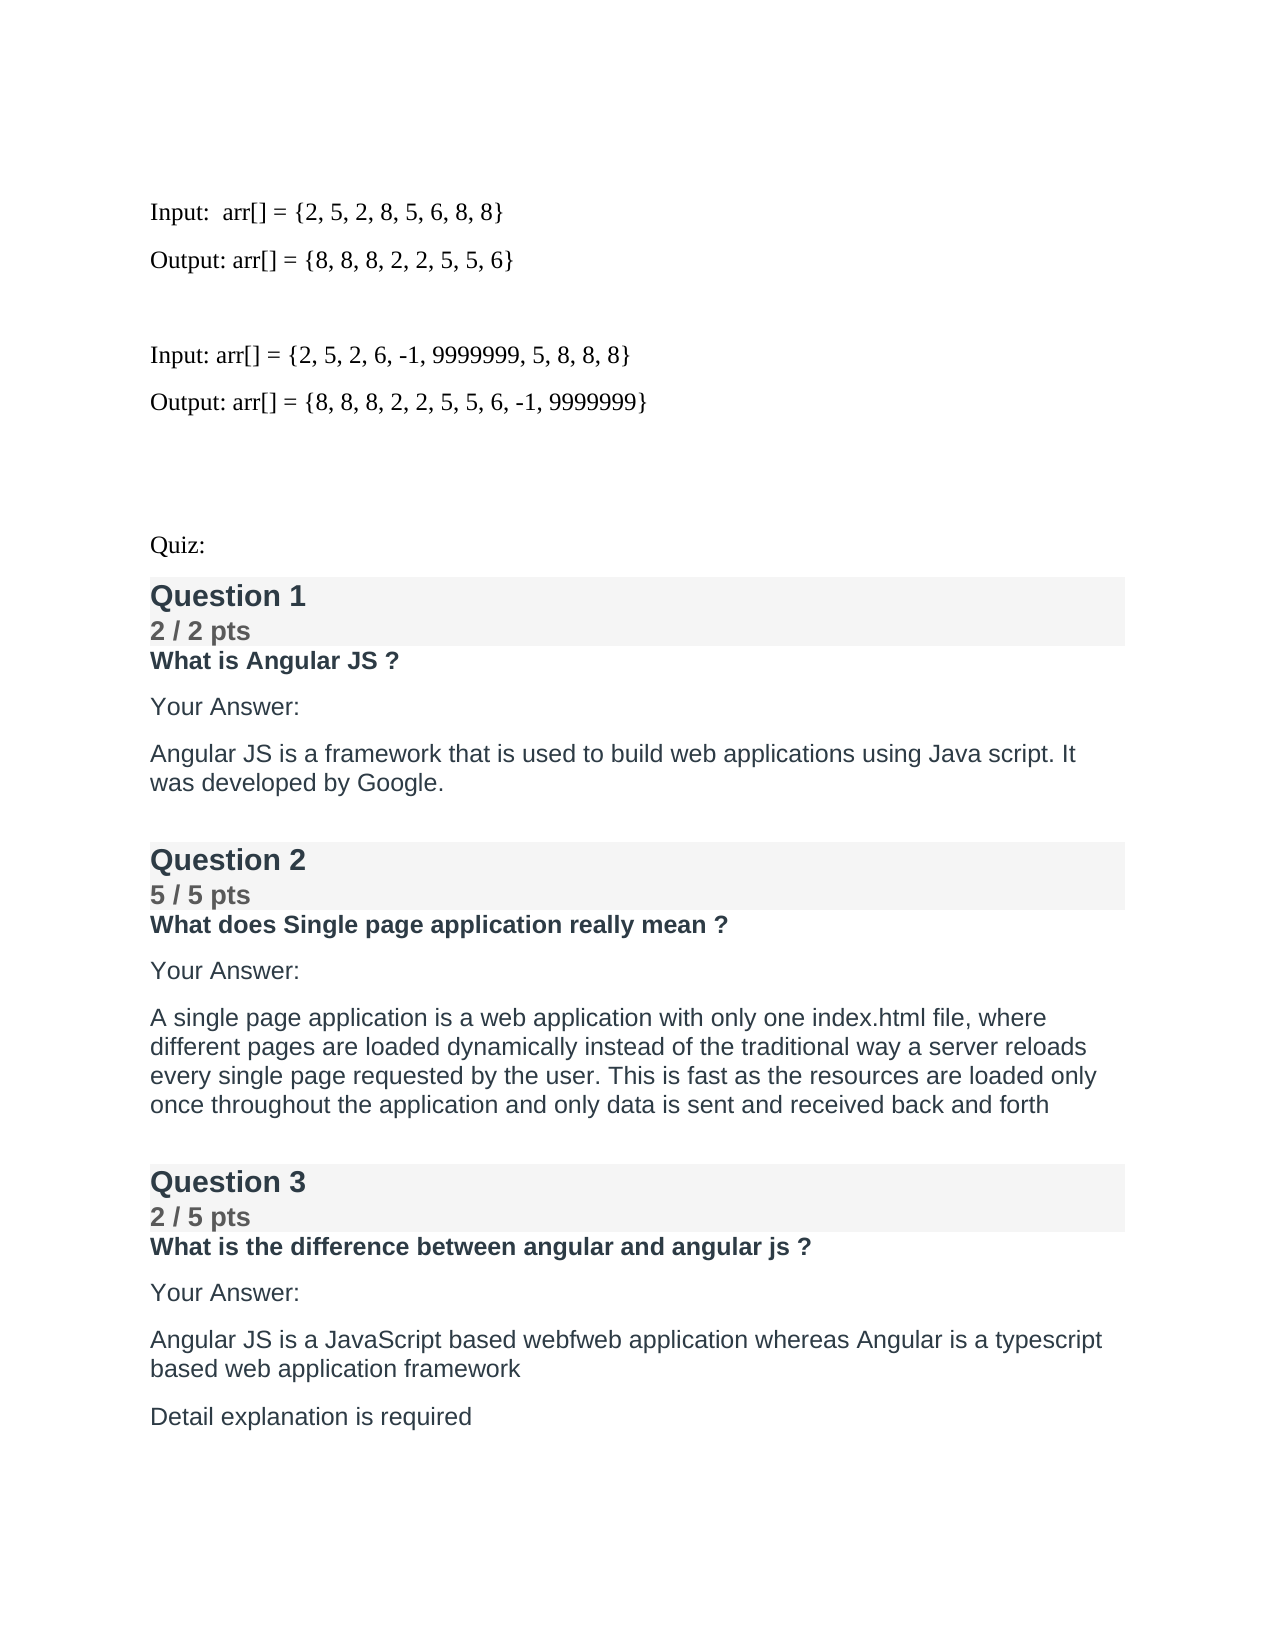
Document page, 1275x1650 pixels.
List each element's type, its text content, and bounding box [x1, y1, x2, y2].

text Question 1 [150, 577, 1125, 612]
text Input: arr[] = {2, 5, 2, 6, -1, 9999999, 5, 8, 8, 8} [150, 340, 1125, 369]
text Output: arr[] = {8, 8, 8, 2, 2, 5, 5, 6, -1, 9999999} [150, 387, 1125, 416]
text Question 2 [150, 842, 1125, 877]
text Question 3 [150, 1164, 1125, 1198]
text Angular JS is a JavaScript based webfweb application whereas Angular is a typescript based web application framework [150, 1325, 1125, 1383]
text Input: arr[] = {2, 5, 2, 8, 5, 6, 8, 8} [150, 197, 1125, 226]
text Detail explanation is required [150, 1401, 1125, 1430]
text Your Answer: [150, 691, 1125, 720]
text 2 / 5 pts [150, 1201, 1125, 1232]
text A single page application is a web application with only one index.html file, where different pages are loaded dynamically instead of the traditional way a server reloads every single page requested by the user. This is fast as the resources are loaded only once throughout the application and only data is sent and received back and forth [150, 1003, 1125, 1118]
text What is Angular JS ? [150, 646, 1125, 675]
text 5 / 5 pts [150, 879, 1125, 910]
text What does Single page application really mean ? [150, 910, 1125, 939]
text What is the difference between angular and angular js ? [150, 1232, 1125, 1261]
text Angular JS is a framework that is used to build web applications using Java script. It was developed by Google. [150, 739, 1125, 796]
text 2 / 2 pts [150, 615, 1125, 646]
text Quiz: [150, 530, 1125, 559]
text Your Answer: [150, 1278, 1125, 1306]
text Your Answer: [150, 956, 1125, 984]
text Output: arr[] = {8, 8, 8, 2, 2, 5, 5, 6} [150, 245, 1125, 274]
